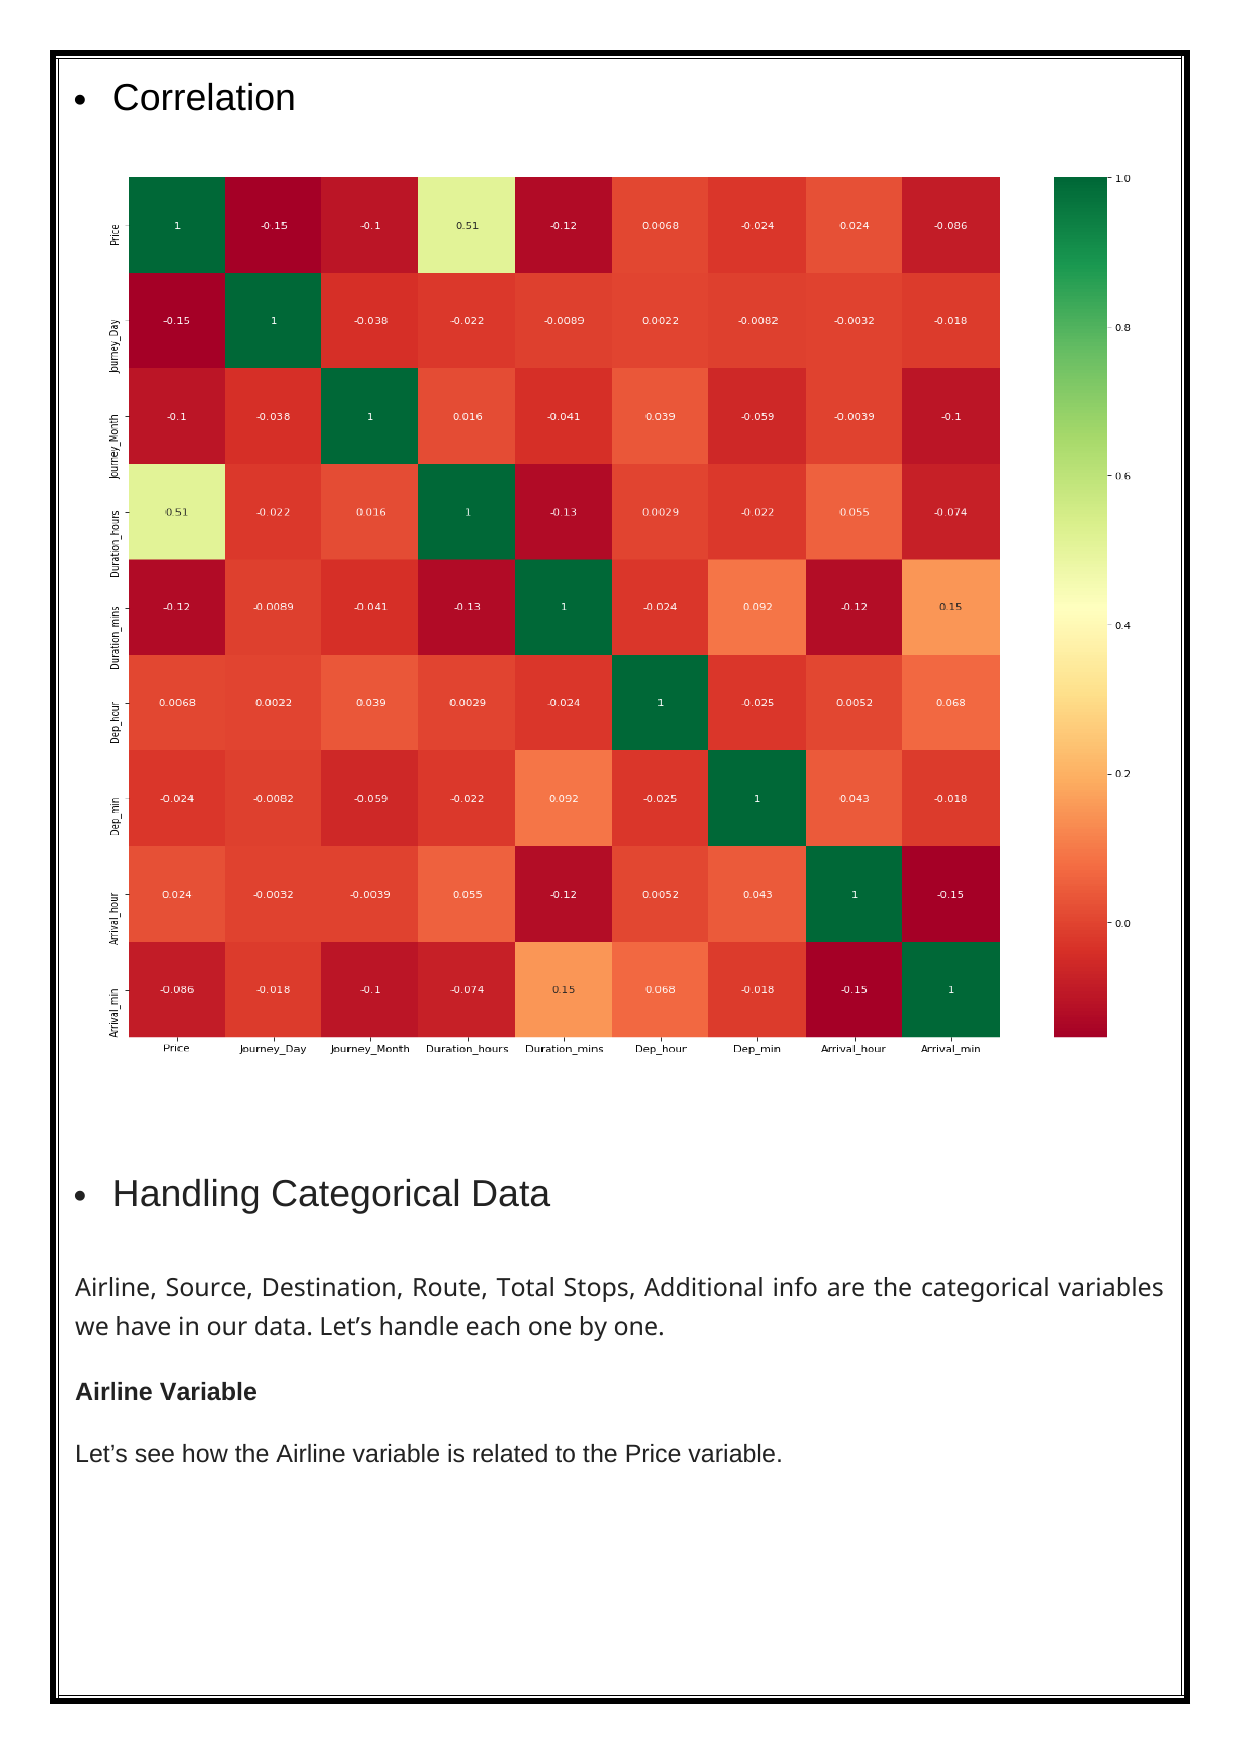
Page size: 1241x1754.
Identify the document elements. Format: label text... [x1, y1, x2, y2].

subtitle Correlation [75, 75, 1165, 118]
subtitle Handling Categorical Data [75, 1171, 1165, 1214]
text Airline, Source, Destination, Route, Total Stops, Additional info are the categorical variables we have in our data. Let’s handle each one by one. [75, 1269, 1165, 1342]
picture [102, 168, 1139, 1059]
text Airline Variable [75, 1377, 1165, 1405]
text Let’s see how the Airline variable is related to the Price variable. [75, 1439, 1165, 1468]
